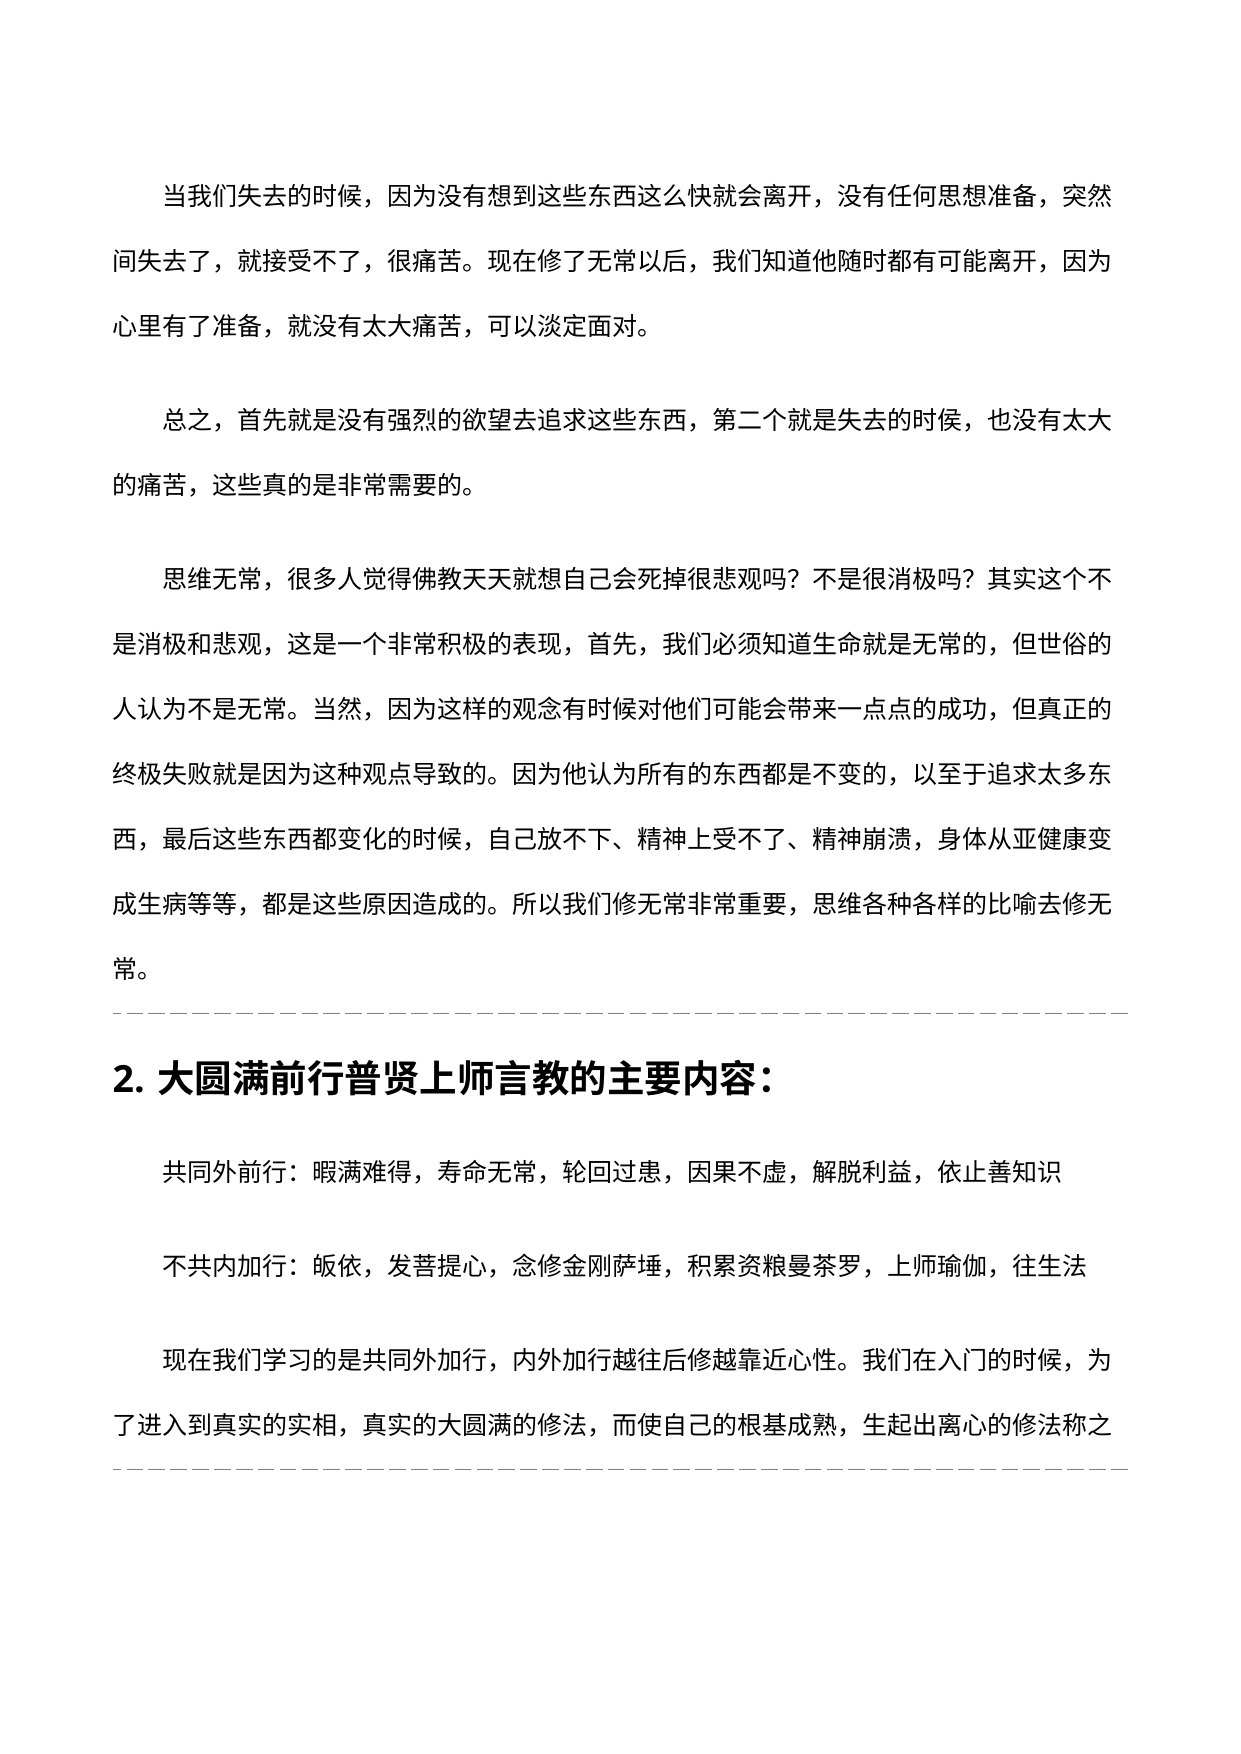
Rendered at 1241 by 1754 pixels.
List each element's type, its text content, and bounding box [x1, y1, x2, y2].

text 思维无常，很多人觉得佛教天天就想自己会死掉很悲观吗？不是很消极吗？其实这个不是消极和悲观，这是一个非常积极的表现，首先，我们必须知道生命就是无常的，但世俗的人认为不是无常。当然，因为这样的观念有时候对他们可能会带来一点点的成功，但真正的终极失败就是因为这种观点导致的。因为他认为所有的东西都是不变的，以至于追求太多东西，最后这些东西都变化的时候，自己放不下、精神上受不了、精神崩溃，身体从亚健康变成生病等等，都是这些原因造成的。所以我们修无常非常重要，思维各种各样的比喻去修无常。 [112, 545, 1128, 1014]
text 总之，首先就是没有强烈的欲望去追求这些东西，第二个就是失去的时侯，也没有太大的痛苦，这些真的是非常需要的。 [112, 386, 1128, 516]
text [112, 1326, 1128, 1470]
subtitle 大圆满前行普贤上师言教的主要内容： [112, 1043, 1128, 1108]
text 共同外前行：暇满难得，寿命无常，轮回过患，因果不虚，解脱利益，依止善知识 [112, 1138, 1128, 1203]
text 当我们失去的时候，因为没有想到这些东西这么快就会离开，没有任何思想准备，突然间失去了，就接受不了，很痛苦。现在修了无常以后，我们知道他随时都有可能离开，因为心里有了准备，就没有太大痛苦，可以淡定面对。 [112, 162, 1128, 357]
text 不共内加行：皈依，发菩提心，念修金刚萨埵，积累资粮曼茶罗，上师瑜伽，往生法 [112, 1232, 1128, 1297]
